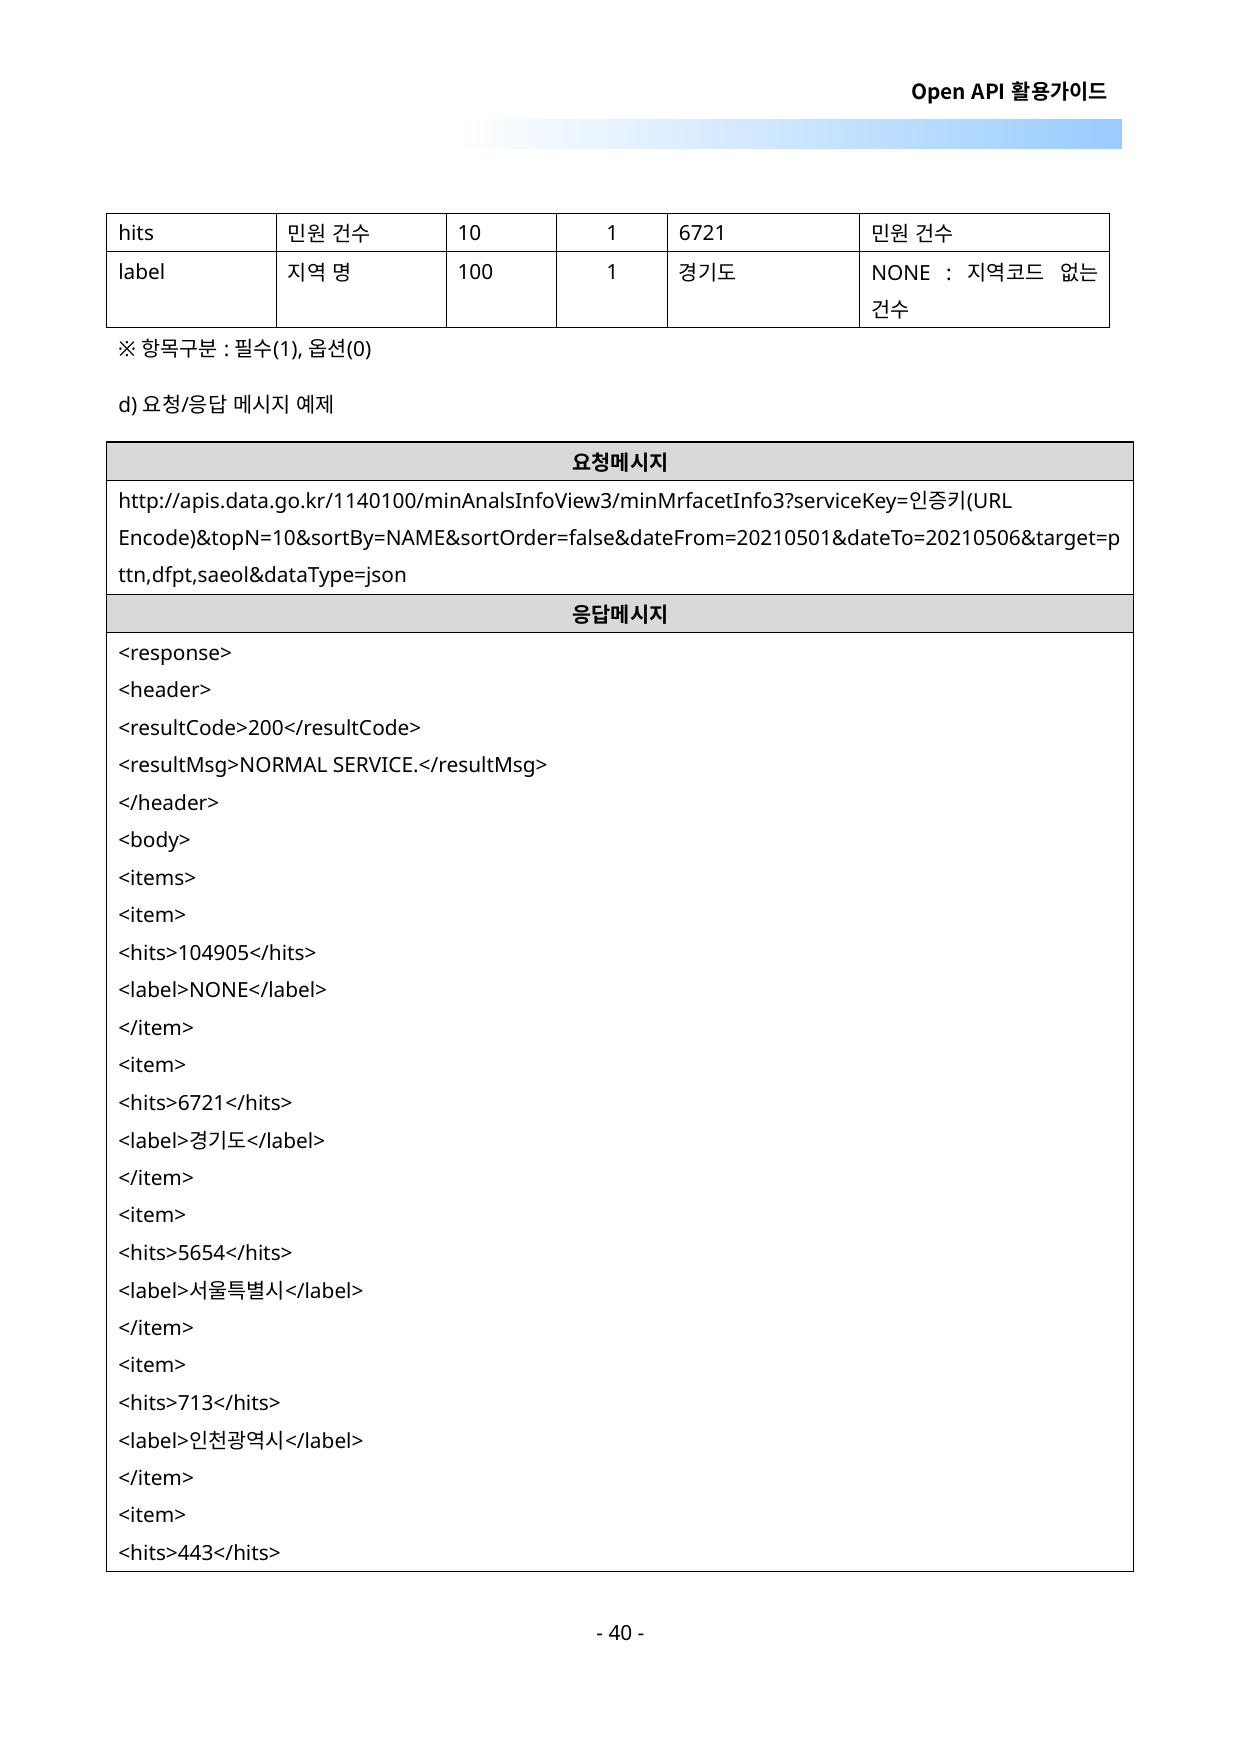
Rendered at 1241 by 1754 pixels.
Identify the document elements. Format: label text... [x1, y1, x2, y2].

table_cell 경기도 [668, 252, 859, 327]
table_cell 1 [557, 252, 667, 327]
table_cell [107, 633, 1133, 1571]
text d) 요청/응답 메시지 예제 [118, 385, 1122, 422]
text ※ 항목구분 : 필수(1), 옵션(0) [118, 328, 1122, 366]
table_cell 1 [557, 214, 667, 251]
table_cell 100 [447, 252, 556, 327]
table_cell 6721 [668, 214, 859, 251]
table_header 요청메시지 [107, 443, 1133, 480]
table_cell 10 [447, 214, 556, 251]
table_cell 민원 건수 [860, 214, 1109, 251]
table_cell http://apis.data.go.kr/1140100/minAnalsInfoView3/minMrfacetInfo3?serviceKey=인증키(URL Encode)&topN=10&sortBy=NAME&sortOrder=false&dateFrom=20210501&dateTo=20210506&target=pttn,dfpt,saeol&dataType=json [107, 481, 1133, 593]
table_cell hits [107, 214, 276, 251]
table_cell 응답메시지 [107, 595, 1133, 632]
table_cell NONE : 지역코드 없는 건수 [860, 252, 1109, 327]
table_cell 지역 명 [277, 252, 446, 327]
table_cell 민원 건수 [277, 214, 446, 251]
table_cell label [107, 252, 276, 327]
